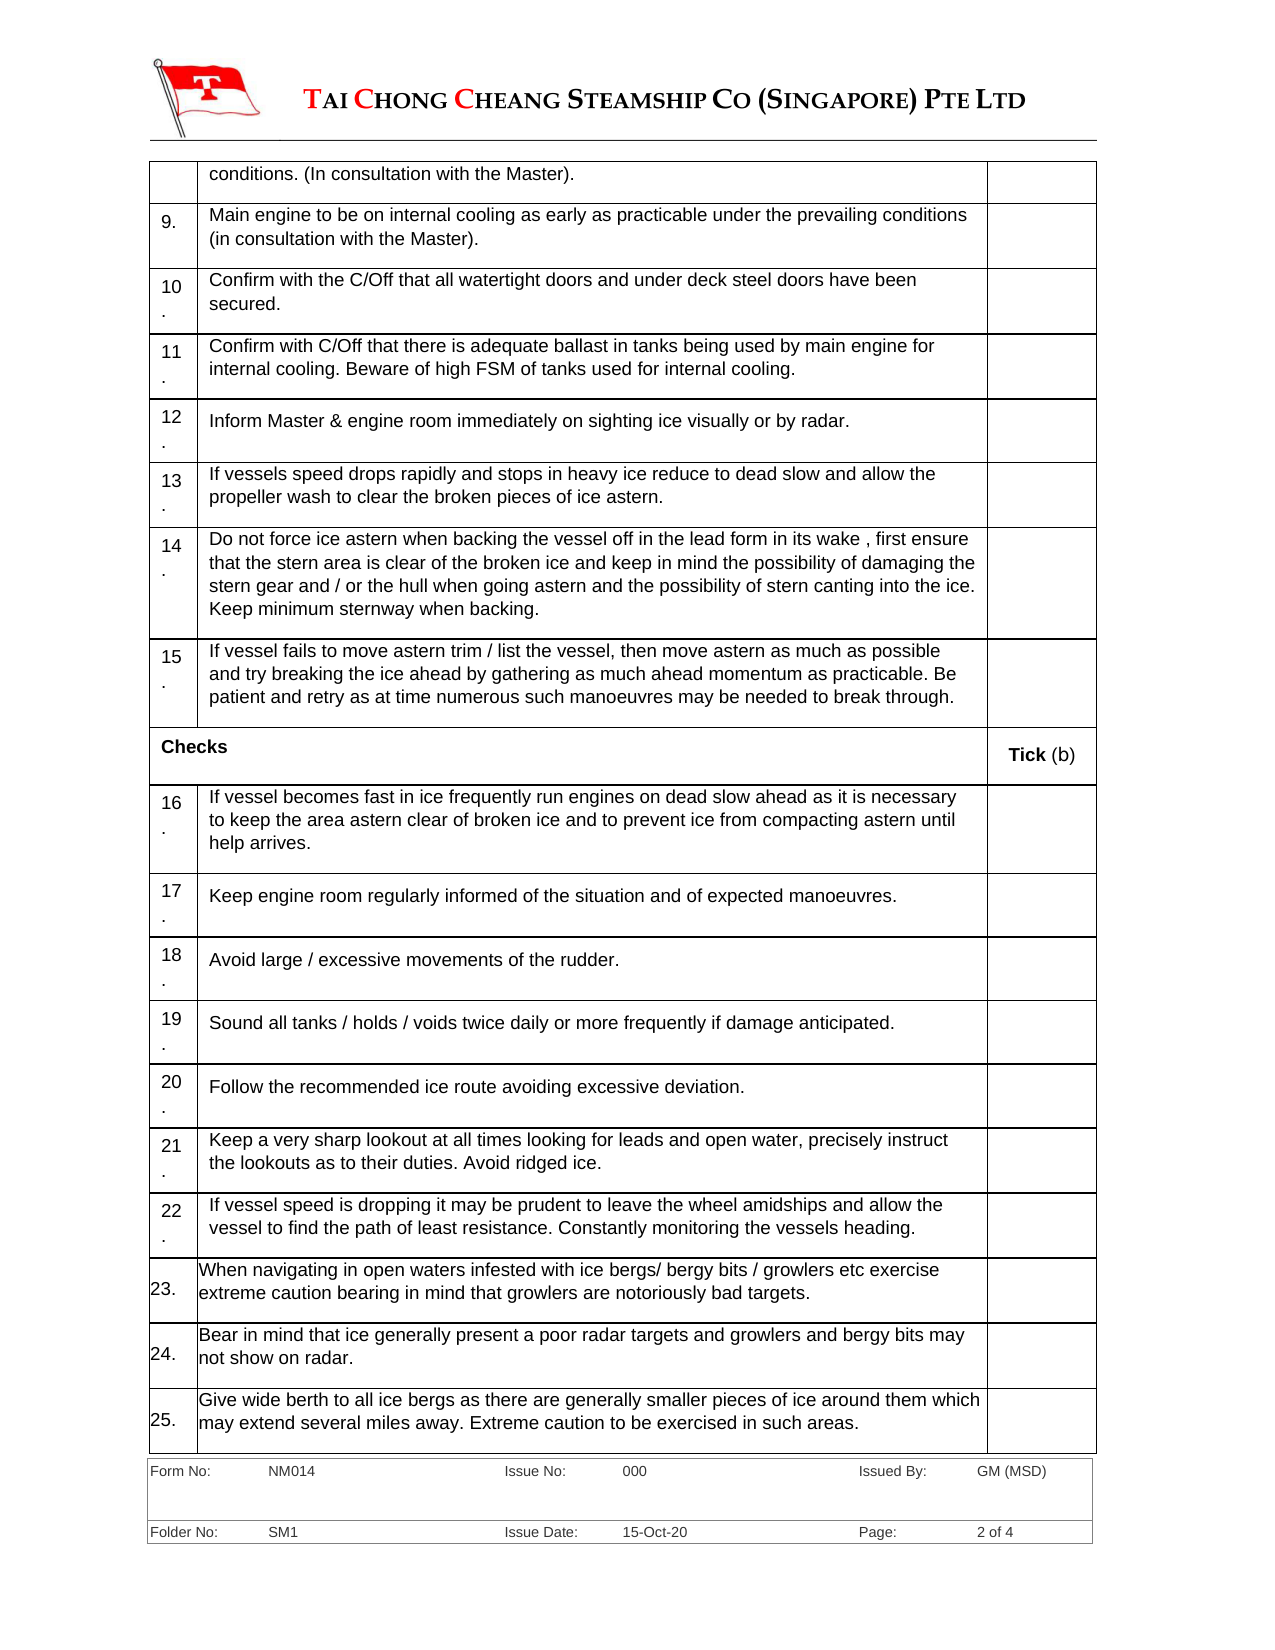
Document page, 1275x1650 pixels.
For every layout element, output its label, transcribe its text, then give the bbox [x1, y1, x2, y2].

table_cell If vessel speed is dropping it may be prudent to leave the wheel amidships and allow the vessel to find the path of least resistance. Constantly monitoring the vessels heading. [198, 1194, 987, 1257]
table_cell Keep engine room regularly informed of the situation and of expected manoeuvres. [198, 874, 987, 936]
table_cell 22. [150, 1194, 197, 1257]
table_cell [988, 1129, 1096, 1192]
table_cell 17. [150, 874, 197, 936]
table_cell 20. [150, 1065, 197, 1127]
table_cell [988, 874, 1096, 936]
table_cell 19. [150, 1001, 197, 1063]
table_cell Main engine to be on internal cooling as early as practicable under the prevailing conditions (in consultation with the Master). [198, 204, 987, 268]
table_cell 12. [150, 400, 197, 462]
table_cell [988, 335, 1096, 398]
table_cell Sound all tanks / holds / voids twice daily or more frequently if damage anticipated. [198, 1001, 987, 1063]
table_cell Avoid large / excessive movements of the rudder. [198, 938, 987, 1000]
table_cell [988, 162, 1096, 203]
table_cell When navigating in open waters infested with ice bergs/ bergy bits / growlers etc exercise extreme caution bearing in mind that growlers are notoriously bad targets. [198, 1259, 987, 1322]
table_cell [988, 463, 1096, 527]
table_cell Main engine to be standing by for Manoeuvring as early as practicable under the prevailing conditions. (In consultation with the Master). [198, 162, 987, 203]
table_cell [988, 1324, 1096, 1387]
table_cell 15. [150, 640, 197, 727]
table_cell [988, 1259, 1096, 1322]
table_cell Checks [150, 728, 987, 784]
table_cell 11. [150, 335, 197, 398]
table_cell 24. [150, 1324, 197, 1387]
table_cell Bear in mind that ice generally present a poor radar targets and growlers and bergy bits may not show on radar. [198, 1324, 987, 1387]
table_cell [988, 640, 1096, 727]
table_cell 14. [150, 528, 197, 638]
table_cell Keep a very sharp lookout at all times looking for leads and open water, precisely instruct the lookouts as to their duties. Avoid ridged ice. [198, 1129, 987, 1192]
table_cell 23. [150, 1259, 197, 1322]
table_cell [988, 1065, 1096, 1127]
table_cell Do not force ice astern when backing the vessel off in the lead form in its wake , first ensure that the stern area is clear of the broken ice and keep in mind the possibility of damaging the stern gear and / or the hull when going astern and the possibility of stern canting into the ice. Keep minimum sternway when backing. [198, 528, 987, 638]
table_cell Give wide berth to all ice bergs as there are generally smaller pieces of ice around them which may extend several miles away. Extreme caution to be exercised in such areas. [198, 1389, 987, 1452]
table_cell [988, 204, 1096, 268]
table_cell 25. [150, 1389, 197, 1452]
table_cell Confirm with the C/Off that all watertight doors and under deck steel doors have been secured. [198, 269, 987, 333]
table_cell 10. [150, 269, 197, 333]
table_cell Inform Master & engine room immediately on sighting ice visually or by radar. [198, 400, 987, 462]
table_cell 8. [150, 162, 197, 203]
table_cell [988, 1389, 1096, 1452]
table_cell Tick () [988, 728, 1096, 784]
table_cell Confirm with C/Off that there is adequate ballast in tanks being used by main engine for internal cooling. Beware of high FSM of tanks used for internal cooling. [198, 335, 987, 398]
table_cell 9. [150, 204, 197, 268]
table_cell 18. [150, 938, 197, 1000]
picture [150, 58, 1097, 142]
table_cell [988, 786, 1096, 872]
table_cell If vessels speed drops rapidly and stops in heavy ice reduce to dead slow and allow the propeller wash to clear the broken pieces of ice astern. [198, 463, 987, 527]
table_cell [988, 938, 1096, 1000]
table_cell If vessel fails to move astern trim / list the vessel, then move astern as much as possible and try breaking the ice ahead by gathering as much ahead momentum as practicable. Be patient and retry as at time numerous such manoeuvres may be needed to break through. [198, 640, 987, 727]
table_cell [988, 400, 1096, 462]
table_cell [988, 528, 1096, 638]
table_cell If vessel becomes fast in ice frequently run engines on dead slow ahead as it is necessary to keep the area astern clear of broken ice and to prevent ice from compacting astern until help arrives. [198, 786, 987, 872]
table_cell 13. [150, 463, 197, 527]
table_cell 16. [150, 786, 197, 872]
table_cell [988, 269, 1096, 333]
table_cell [988, 1001, 1096, 1063]
table_cell [988, 1194, 1096, 1257]
table_cell Follow the recommended ice route avoiding excessive deviation. [198, 1065, 987, 1127]
table_cell 21. [150, 1129, 197, 1192]
